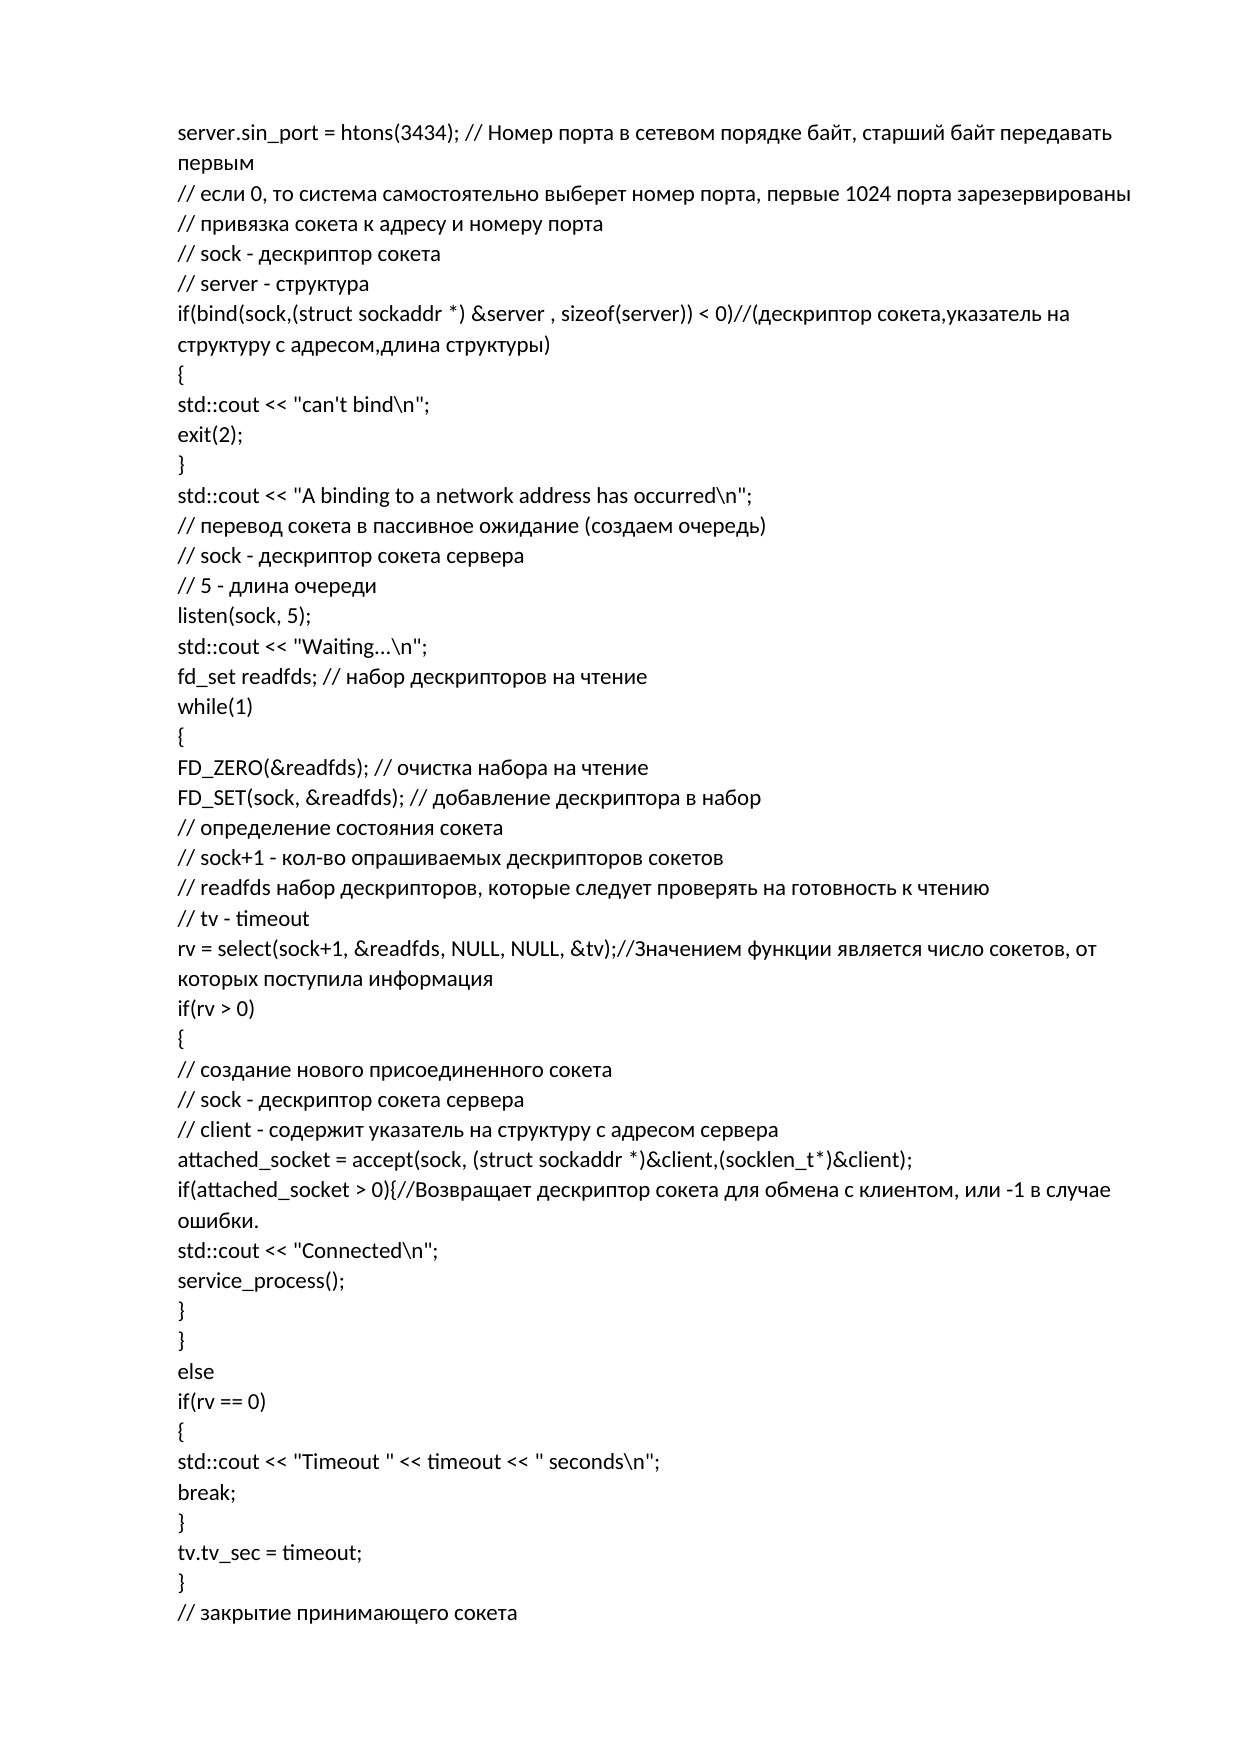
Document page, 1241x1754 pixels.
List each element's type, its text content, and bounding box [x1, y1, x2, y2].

text rv = select(sock+1, &readfds, NULL, NULL, &tv);//Значением функции является число сокетов, от которых поступила информация [177, 934, 1152, 992]
text if(rv == 0) [177, 1387, 1152, 1415]
text else [177, 1357, 1152, 1385]
text // sock - дескриптор сокета сервера [177, 1085, 1152, 1113]
text } [177, 451, 1152, 478]
text while(1) [177, 692, 1152, 720]
text server.sin_port = htons(3434); // Номер порта в сетевом порядке байт, старший байт передавать первым [177, 118, 1152, 176]
text // server - cтруктура [177, 269, 1152, 297]
text { [177, 722, 1152, 750]
text // если 0, то система самостоятельно выберет номер порта, первые 1024 порта зарезервированы [177, 179, 1152, 207]
text std::cout << "can't bind\n"; [177, 390, 1152, 418]
text std::cout << "Connected\n"; [177, 1236, 1152, 1264]
text listen(sock, 5); [177, 602, 1152, 629]
text // 5 - длина очереди [177, 571, 1152, 599]
text std::cout << "Waiting...\n"; [177, 632, 1152, 660]
text if(rv > 0) [177, 994, 1152, 1022]
text { [177, 1024, 1152, 1052]
text // readfds набор дескрипторов, которые следует проверять на готовность к чтению [177, 873, 1152, 901]
text // sock - дескриптор сокета [177, 239, 1152, 267]
text // определение состояния сокета [177, 813, 1152, 841]
text // закрытие принимающего сокета [177, 1598, 1152, 1626]
text // sock - дескриптор сокета сервера [177, 541, 1152, 569]
text exit(2); [177, 420, 1152, 448]
text break; [177, 1478, 1152, 1506]
text std::cout << "A binding to a network address has occurred\n"; [177, 481, 1152, 509]
text } [177, 1296, 1152, 1324]
text attached_socket = accept(sock, (struct sockaddr *)&client,(socklen_t*)&client); [177, 1145, 1152, 1173]
text std::cout << "Timeout " << timeout << " seconds\n"; [177, 1447, 1152, 1475]
text // создание нового присоединенного сокета [177, 1055, 1152, 1083]
text // перевод сокета в пассивное ожидание (создаем очередь) [177, 511, 1152, 539]
text } [177, 1327, 1152, 1354]
text // tv - timeout [177, 904, 1152, 932]
text // привязка сокета к адресу и номеру порта [177, 209, 1152, 237]
text if(bind(sock,(struct sockaddr *) &server , sizeof(server)) < 0)//(дескриптор сокета,указатель на структуру с адресом,длина структуры) [177, 299, 1152, 358]
text { [177, 1417, 1152, 1445]
text FD_ZERO(&readfds); // очистка набора на чтение [177, 753, 1152, 781]
text // client - содержит указатель на структуру с адресом сервера [177, 1115, 1152, 1143]
text } [177, 1568, 1152, 1596]
text FD_SET(sock, &readfds); // добавление дескриптора в набор [177, 783, 1152, 811]
text // sock+1 - кол-во опрашиваемых дескрипторов сокетов [177, 843, 1152, 871]
text service_process(); [177, 1266, 1152, 1294]
text { [177, 360, 1152, 388]
text tv.tv_sec = timeout; [177, 1538, 1152, 1566]
text fd_set readfds; // набор дескрипторов на чтение [177, 662, 1152, 690]
text if(attached_socket > 0){//Возвращает дескриптор сокета для обмена с клиентом, или -1 в случае ошибки. [177, 1176, 1152, 1234]
text } [177, 1508, 1152, 1536]
